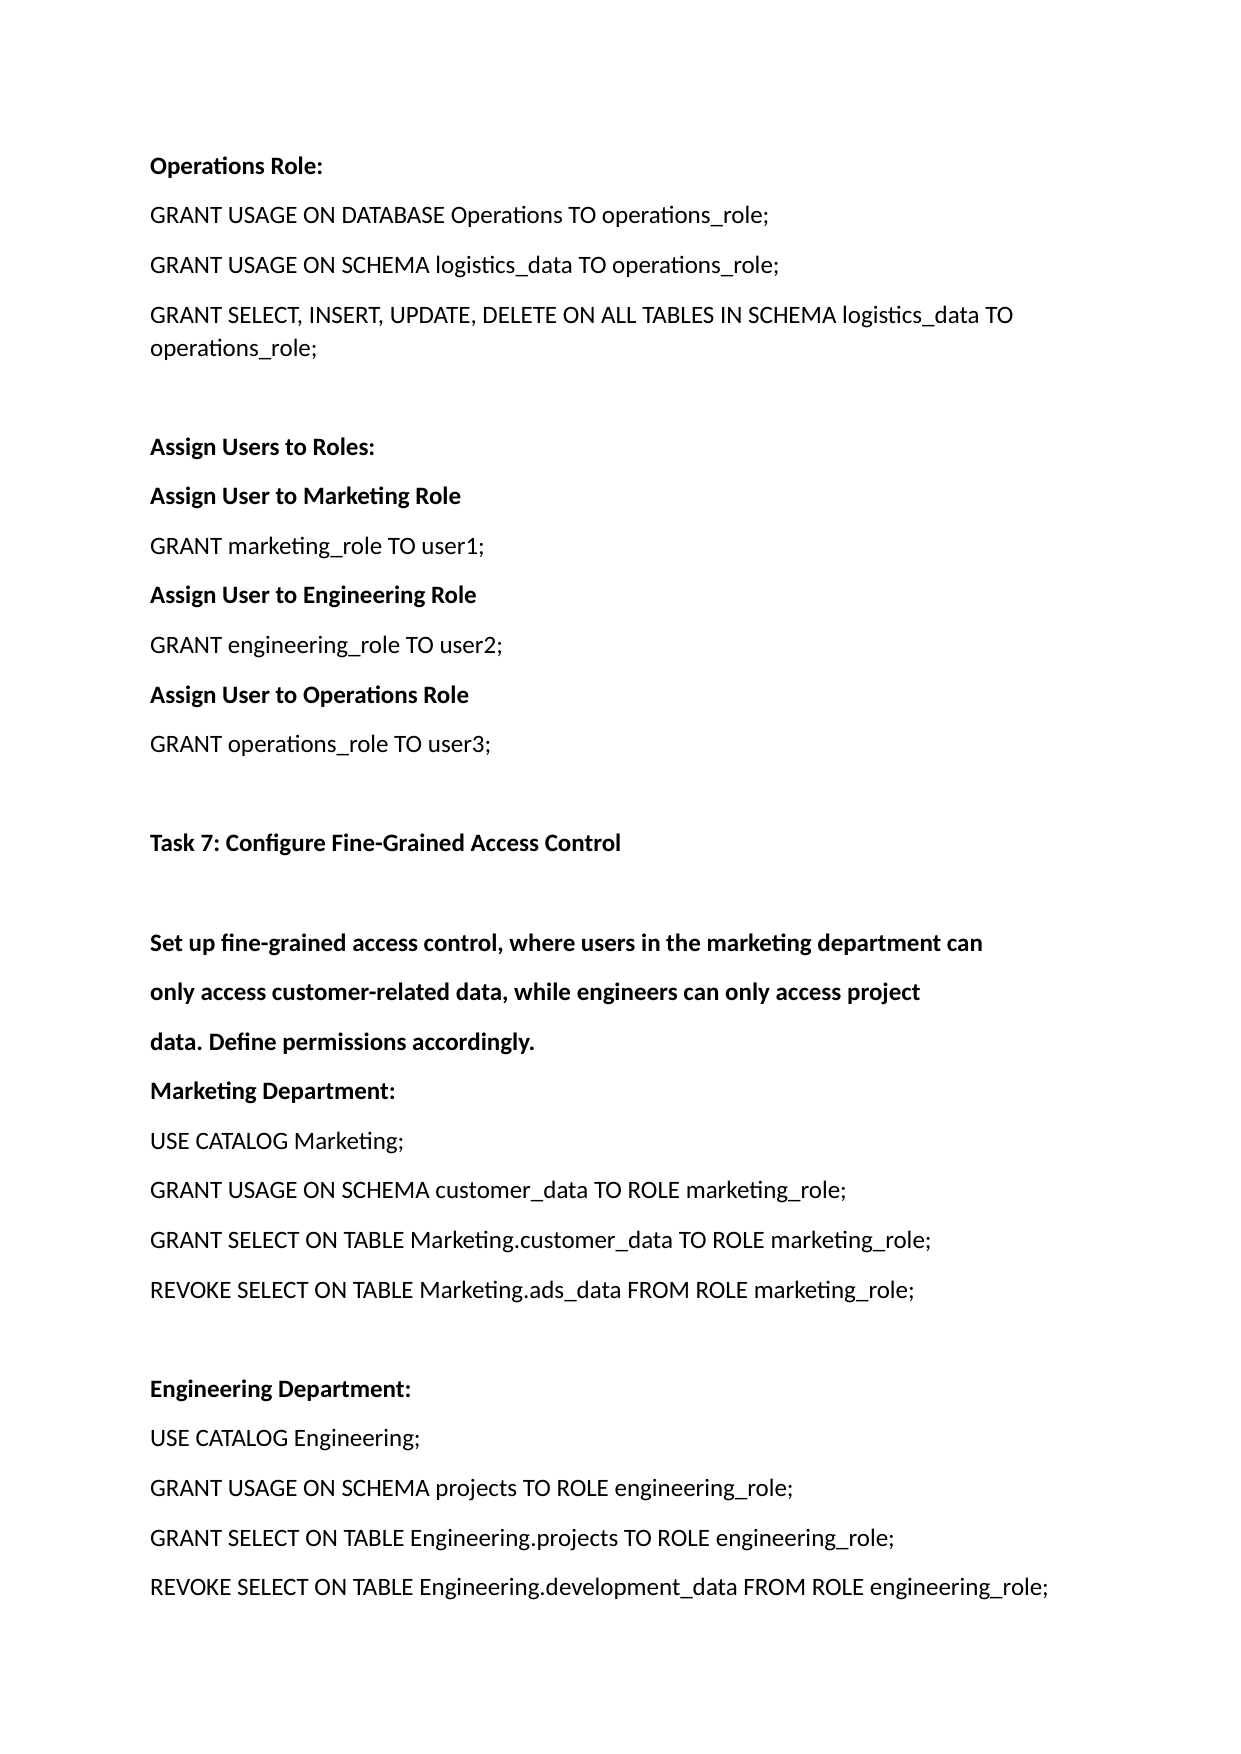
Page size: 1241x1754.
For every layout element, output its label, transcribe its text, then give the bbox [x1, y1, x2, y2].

text GRANT SELECT ON TABLE Marketing.customer_data TO ROLE marketing_role; [150, 1224, 1090, 1255]
text Operations Role: [150, 150, 1090, 181]
text Assign User to Marketing Role [150, 480, 1090, 511]
text Assign User to Operations Role [150, 679, 1090, 709]
text USE CATALOG Engineering; [150, 1422, 1090, 1453]
text REVOKE SELECT ON TABLE Marketing.ads_data FROM ROLE marketing_role; [150, 1274, 1090, 1304]
text Set up fine-grained access control, where users in the marketing department can [150, 927, 1090, 957]
text Engineering Department: [150, 1373, 1090, 1403]
text GRANT USAGE ON DATABASE Operations TO operations_role; [150, 199, 1090, 230]
text Task 7: Configure Fine-Grained Access Control [150, 827, 1090, 858]
text GRANT engineering_role TO user2; [150, 629, 1090, 660]
text GRANT operations_role TO user3; [150, 728, 1090, 759]
text Assign User to Engineering Role [150, 579, 1090, 610]
text GRANT USAGE ON SCHEMA customer_data TO ROLE marketing_role; [150, 1174, 1090, 1205]
text GRANT SELECT, INSERT, UPDATE, DELETE ON ALL TABLES IN SCHEMA logistics_data TO operations_role; [150, 299, 1090, 362]
text GRANT SELECT ON TABLE Engineering.projects TO ROLE engineering_role; [150, 1522, 1090, 1552]
text GRANT USAGE ON SCHEMA logistics_data TO operations_role; [150, 249, 1090, 280]
text GRANT marketing_role TO user1; [150, 530, 1090, 561]
text Assign Users to Roles: [150, 431, 1090, 461]
text USE CATALOG Marketing; [150, 1125, 1090, 1156]
text Marketing Department: [150, 1075, 1090, 1106]
text REVOKE SELECT ON TABLE Engineering.development_data FROM ROLE engineering_role; [150, 1571, 1090, 1602]
text data. Define permissions accordingly. [150, 1026, 1090, 1056]
text GRANT USAGE ON SCHEMA projects TO ROLE engineering_role; [150, 1472, 1090, 1503]
text only access customer-related data, while engineers can only access project [150, 976, 1090, 1007]
